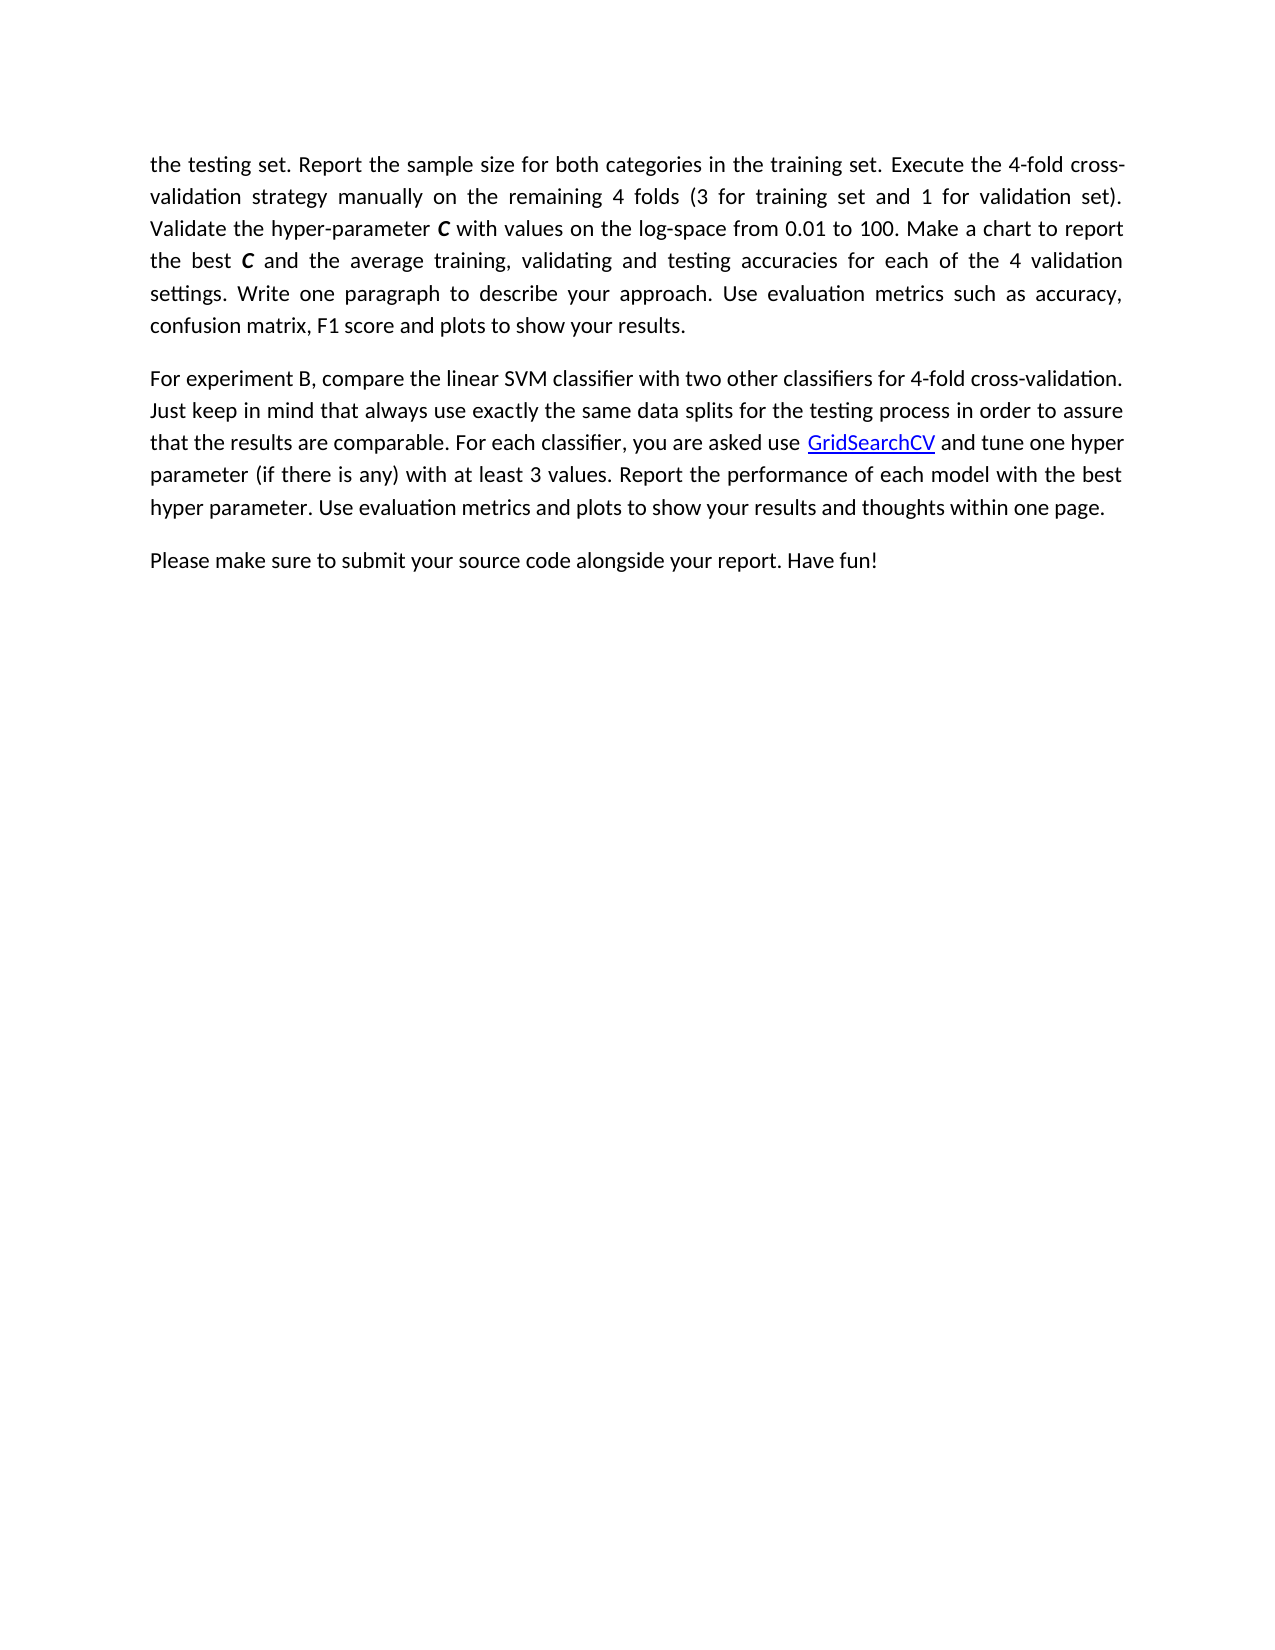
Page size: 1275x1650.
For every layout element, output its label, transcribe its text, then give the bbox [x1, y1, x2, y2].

text For experiment B, compare the linear SVM classifier with two other classifiers for 4-fold cross-validation. Just keep in mind that always use exactly the same data splits for the testing process in order to assure that the results are comparable. For each classifier, you are asked use GridSearchCV and tune one hyper parameter (if there is any) with at least 3 values. Report the performance of each model with the best hyper parameter. Use evaluation metrics and plots to show your results and thoughts within one page. [150, 364, 1125, 521]
text Please make sure to submit your source code alongside your report. Have fun! [150, 546, 1125, 574]
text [150, 150, 1125, 339]
